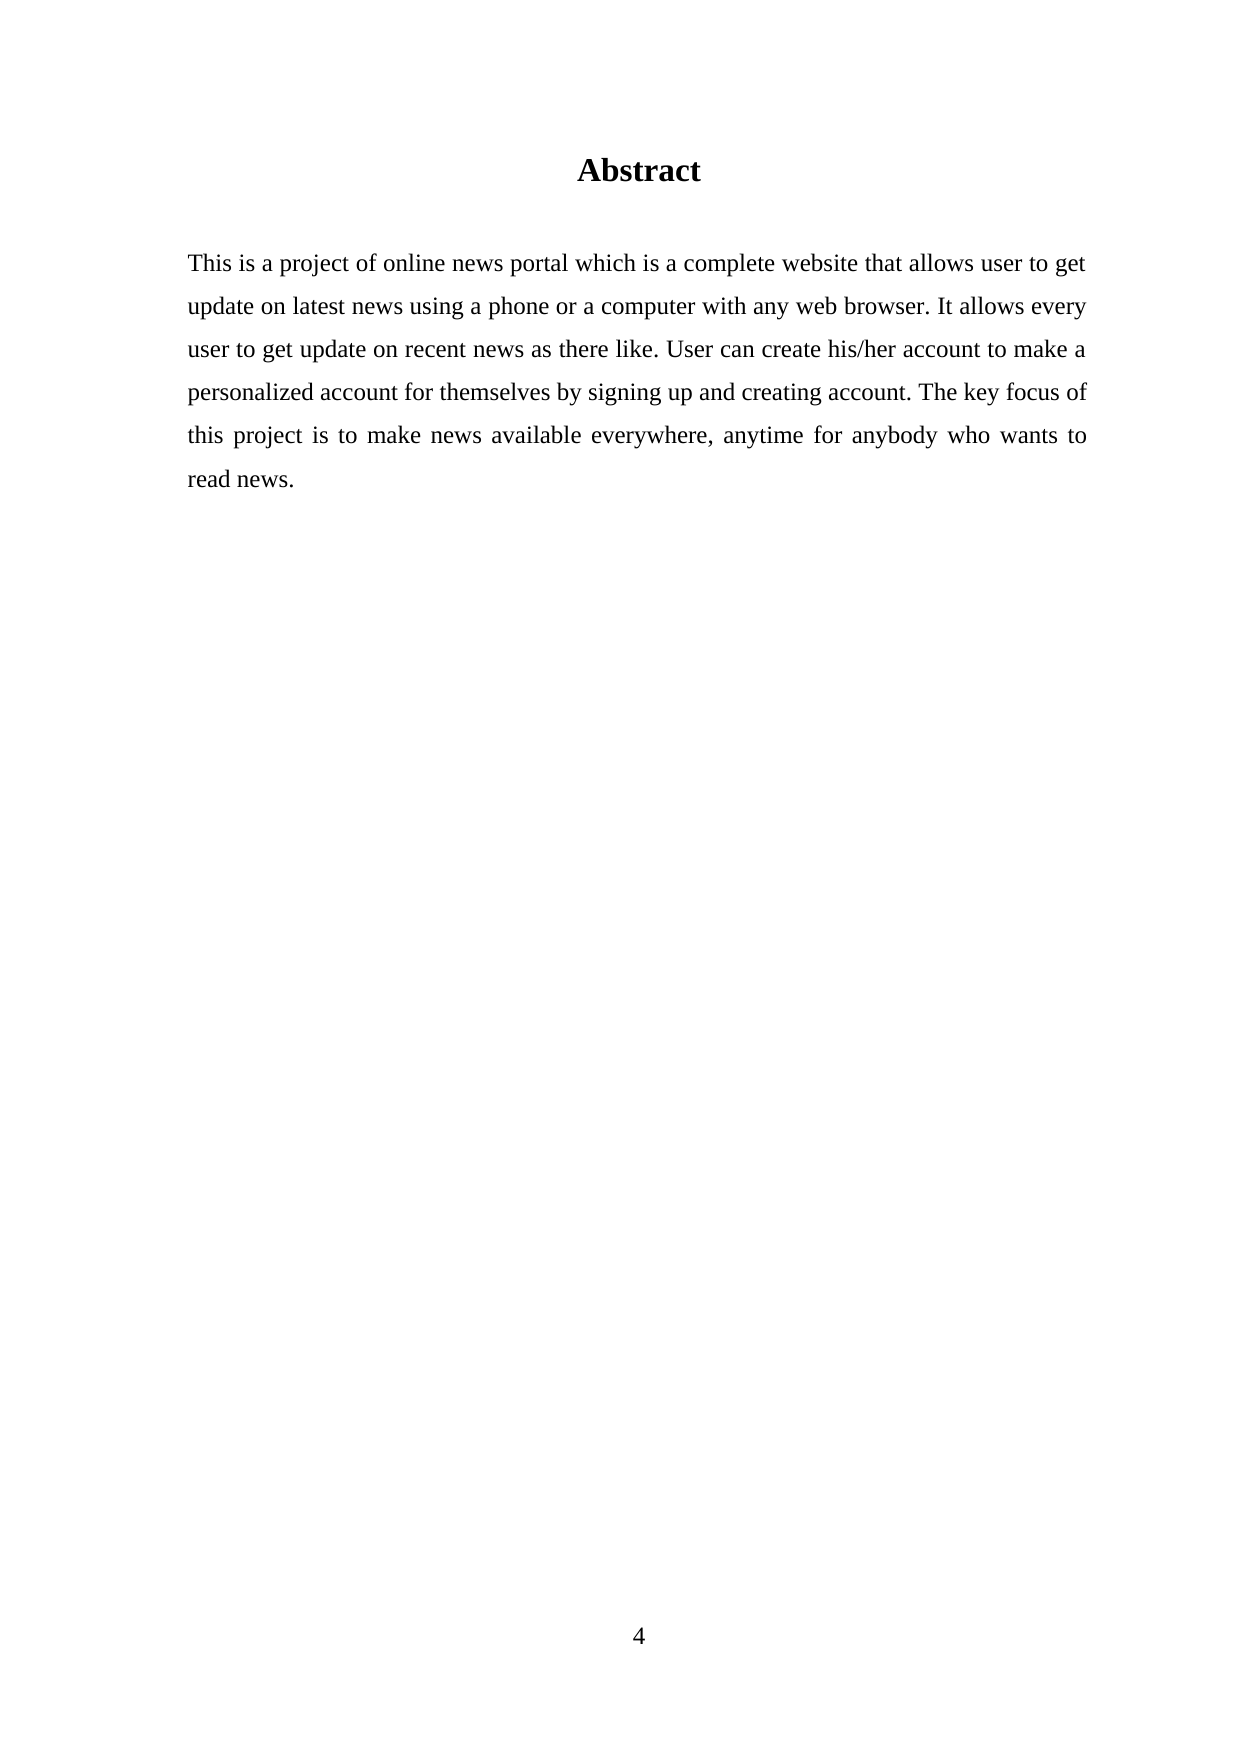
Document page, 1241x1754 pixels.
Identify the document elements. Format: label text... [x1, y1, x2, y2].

text This is a project of online news portal which is a complete website that allows user to get update on latest news using a phone or a computer with any web browser. It allows every user to get update on recent news as there like. User can create his/her account to make a personalized account for themselves by signing up and creating account. The key focus of this project is to make news available everywhere, anytime for anybody who wants to read news. [187, 248, 1087, 492]
text Abstract [187, 150, 1090, 188]
